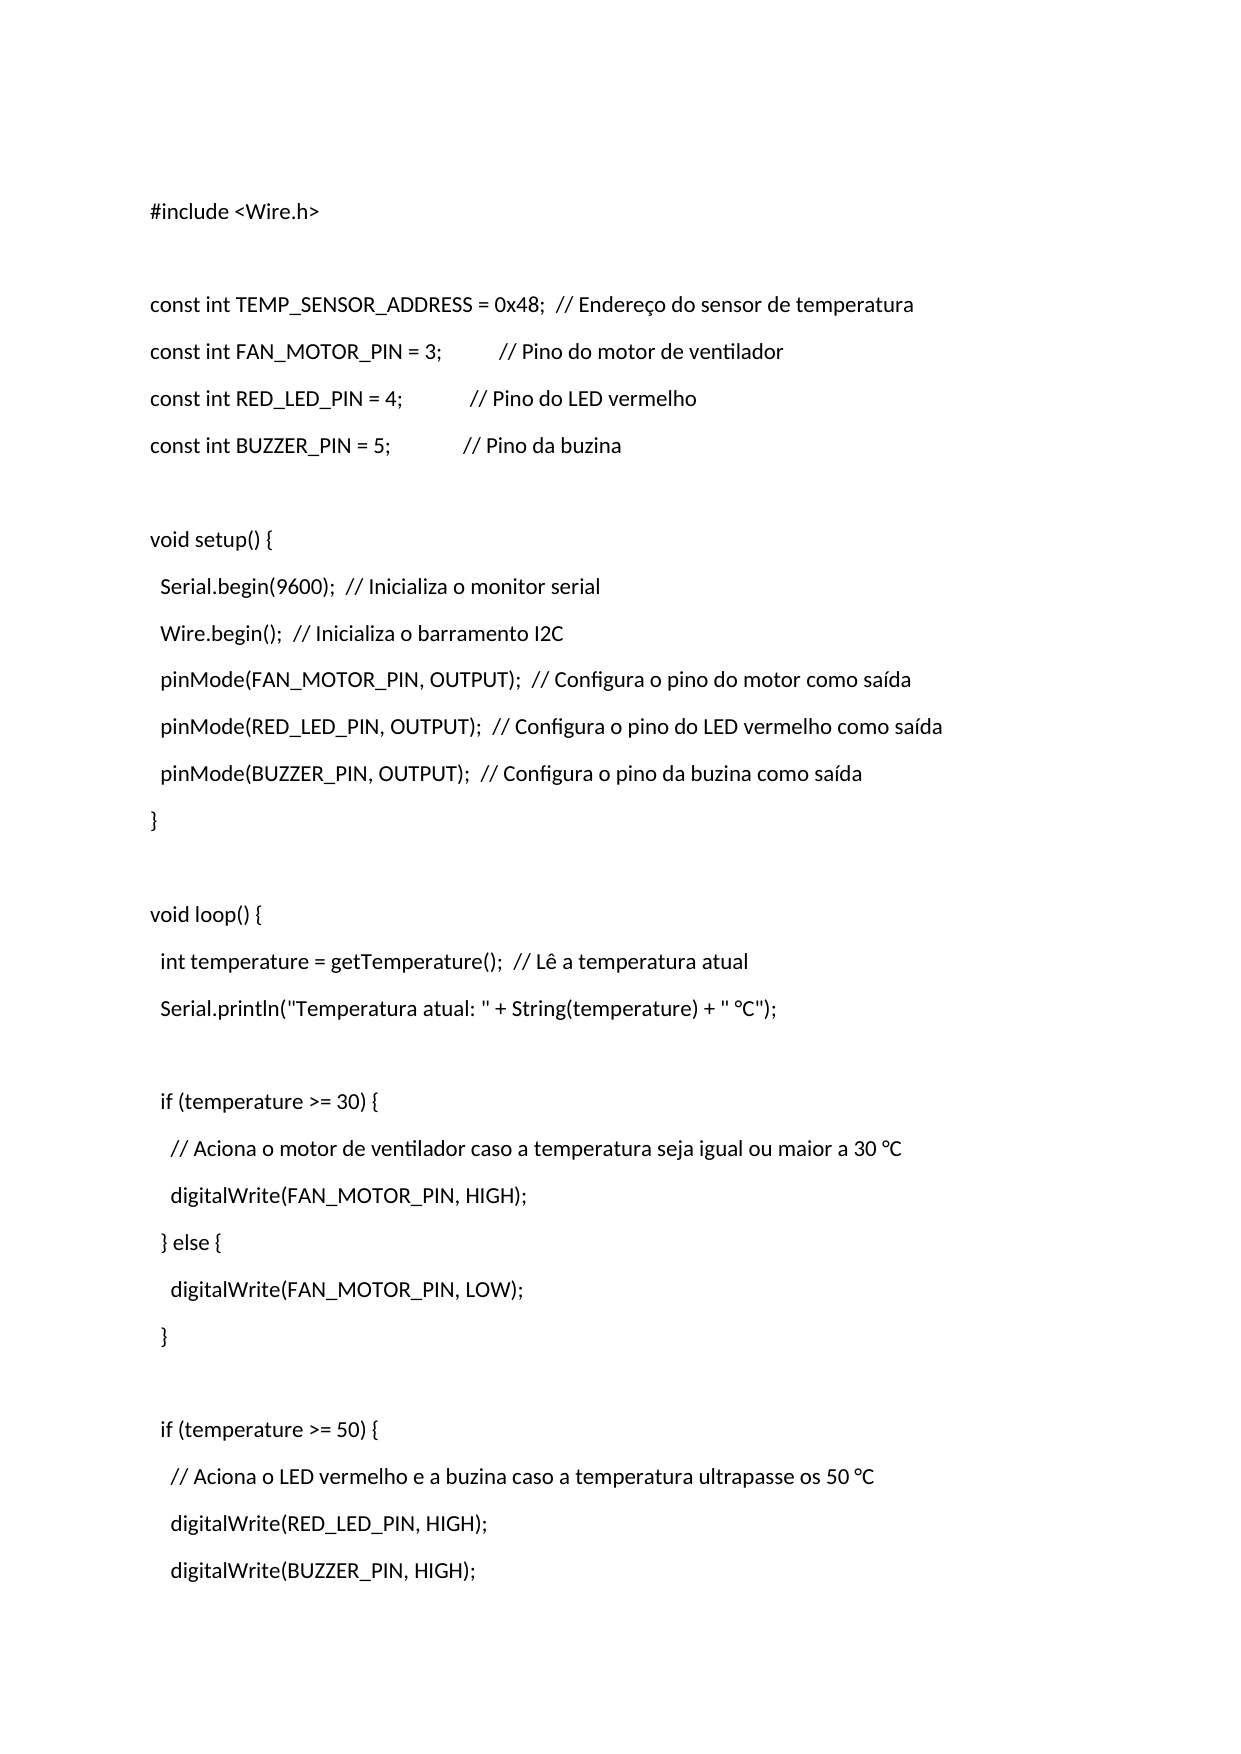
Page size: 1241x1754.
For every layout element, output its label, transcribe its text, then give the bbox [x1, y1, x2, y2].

text pinMode(RED_LED_PIN, OUTPUT); // Configura o pino do LED vermelho como saída [150, 712, 1090, 741]
text digitalWrite(FAN_MOTOR_PIN, HIGH); [150, 1181, 1090, 1209]
text const int RED_LED_PIN = 4; // Pino do LED vermelho [150, 384, 1090, 412]
text if (temperature >= 50) { [150, 1416, 1090, 1444]
text digitalWrite(RED_LED_PIN, HIGH); [150, 1509, 1090, 1537]
text Serial.println("Temperatura atual: " + String(temperature) + " °C"); [150, 994, 1090, 1022]
text const int TEMP_SENSOR_ADDRESS = 0x48; // Endereço do sensor de temperatura [150, 291, 1090, 319]
text const int FAN_MOTOR_PIN = 3; // Pino do motor de ventilador [150, 337, 1090, 366]
text Serial.begin(9600); // Inicializa o monitor serial [150, 572, 1090, 600]
text #include <Wire.h> [150, 197, 1090, 225]
text int temperature = getTemperature(); // Lê a temperatura atual [150, 947, 1090, 975]
text const int BUZZER_PIN = 5; // Pino da buzina [150, 431, 1090, 459]
text digitalWrite(FAN_MOTOR_PIN, LOW); [150, 1275, 1090, 1303]
text void loop() { [150, 900, 1090, 928]
text } [150, 806, 1090, 834]
text void setup() { [150, 525, 1090, 553]
text digitalWrite(BUZZER_PIN, HIGH); [150, 1556, 1090, 1584]
text if (temperature >= 30) { [150, 1087, 1090, 1116]
text } [150, 1322, 1090, 1350]
text // Aciona o LED vermelho e a buzina caso a temperatura ultrapasse os 50 °C [150, 1462, 1090, 1491]
text Wire.begin(); // Inicializa o barramento I2C [150, 619, 1090, 647]
text pinMode(FAN_MOTOR_PIN, OUTPUT); // Configura o pino do motor como saída [150, 666, 1090, 694]
text // Aciona o motor de ventilador caso a temperatura seja igual ou maior a 30 °C [150, 1134, 1090, 1162]
text pinMode(BUZZER_PIN, OUTPUT); // Configura o pino da buzina como saída [150, 759, 1090, 787]
text } else { [150, 1228, 1090, 1256]
